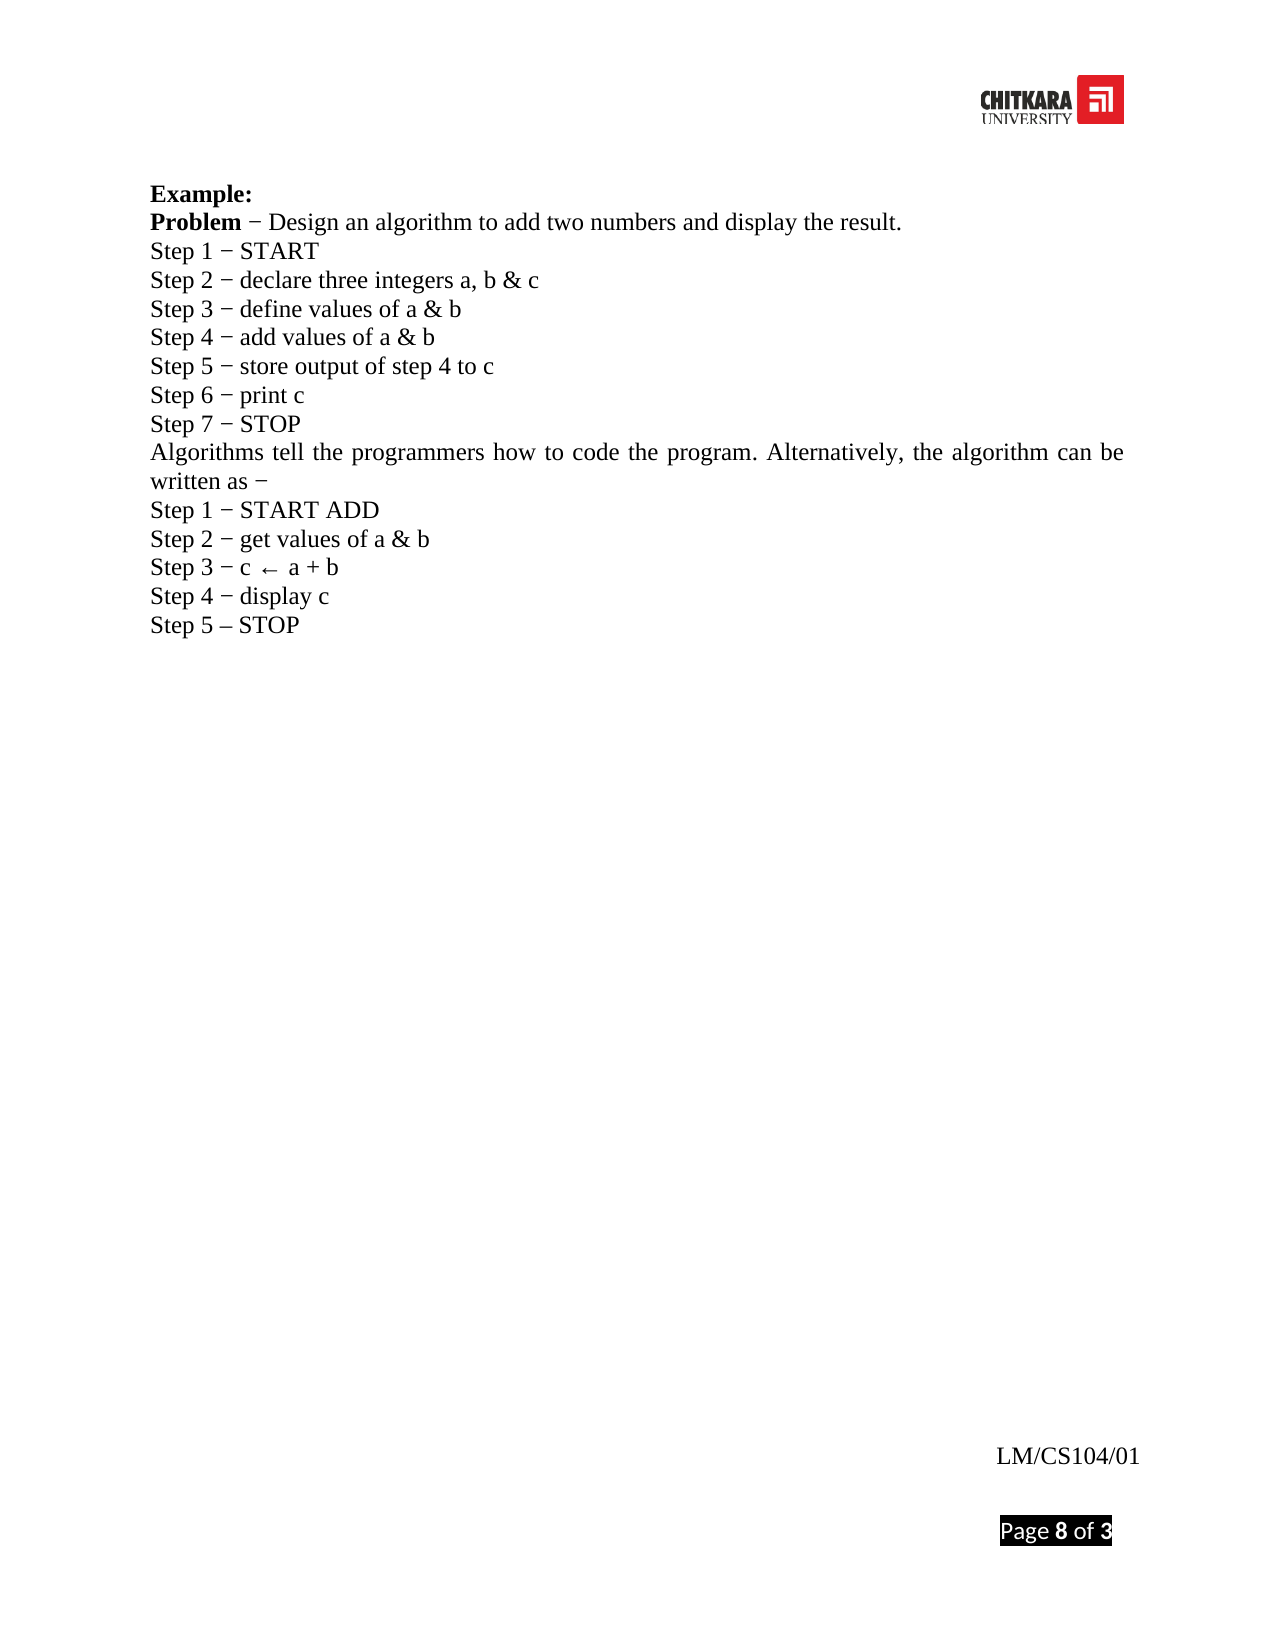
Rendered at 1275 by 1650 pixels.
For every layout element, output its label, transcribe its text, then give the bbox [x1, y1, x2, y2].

text Example: [150, 179, 1125, 207]
text Step 4 − add values of a & b [150, 322, 1125, 351]
text Step 3 − c ← a + b [150, 552, 1125, 581]
text Problem − Design an algorithm to add two numbers and display the result. [150, 207, 1125, 236]
text Step 7 − STOP [150, 409, 1125, 437]
text Step 6 − print c [150, 380, 1125, 409]
text Step 2 − declare three integers a, b & c [150, 265, 1125, 294]
text Step 5 − store output of step 4 to c [150, 351, 1125, 380]
picture [981, 75, 1124, 124]
text Algorithms tell the programmers how to code the program. Alternatively, the algorithm can be written as − [150, 437, 1125, 495]
text Step 2 − get values of a & b [150, 524, 1125, 552]
text Step 3 − define values of a & b [150, 294, 1125, 322]
text Step 4 − display c [150, 581, 1125, 610]
text Step 1 − START ADD [150, 495, 1125, 524]
text Step 1 − START [150, 236, 1125, 265]
text Step 5 – STOP [150, 610, 1125, 639]
